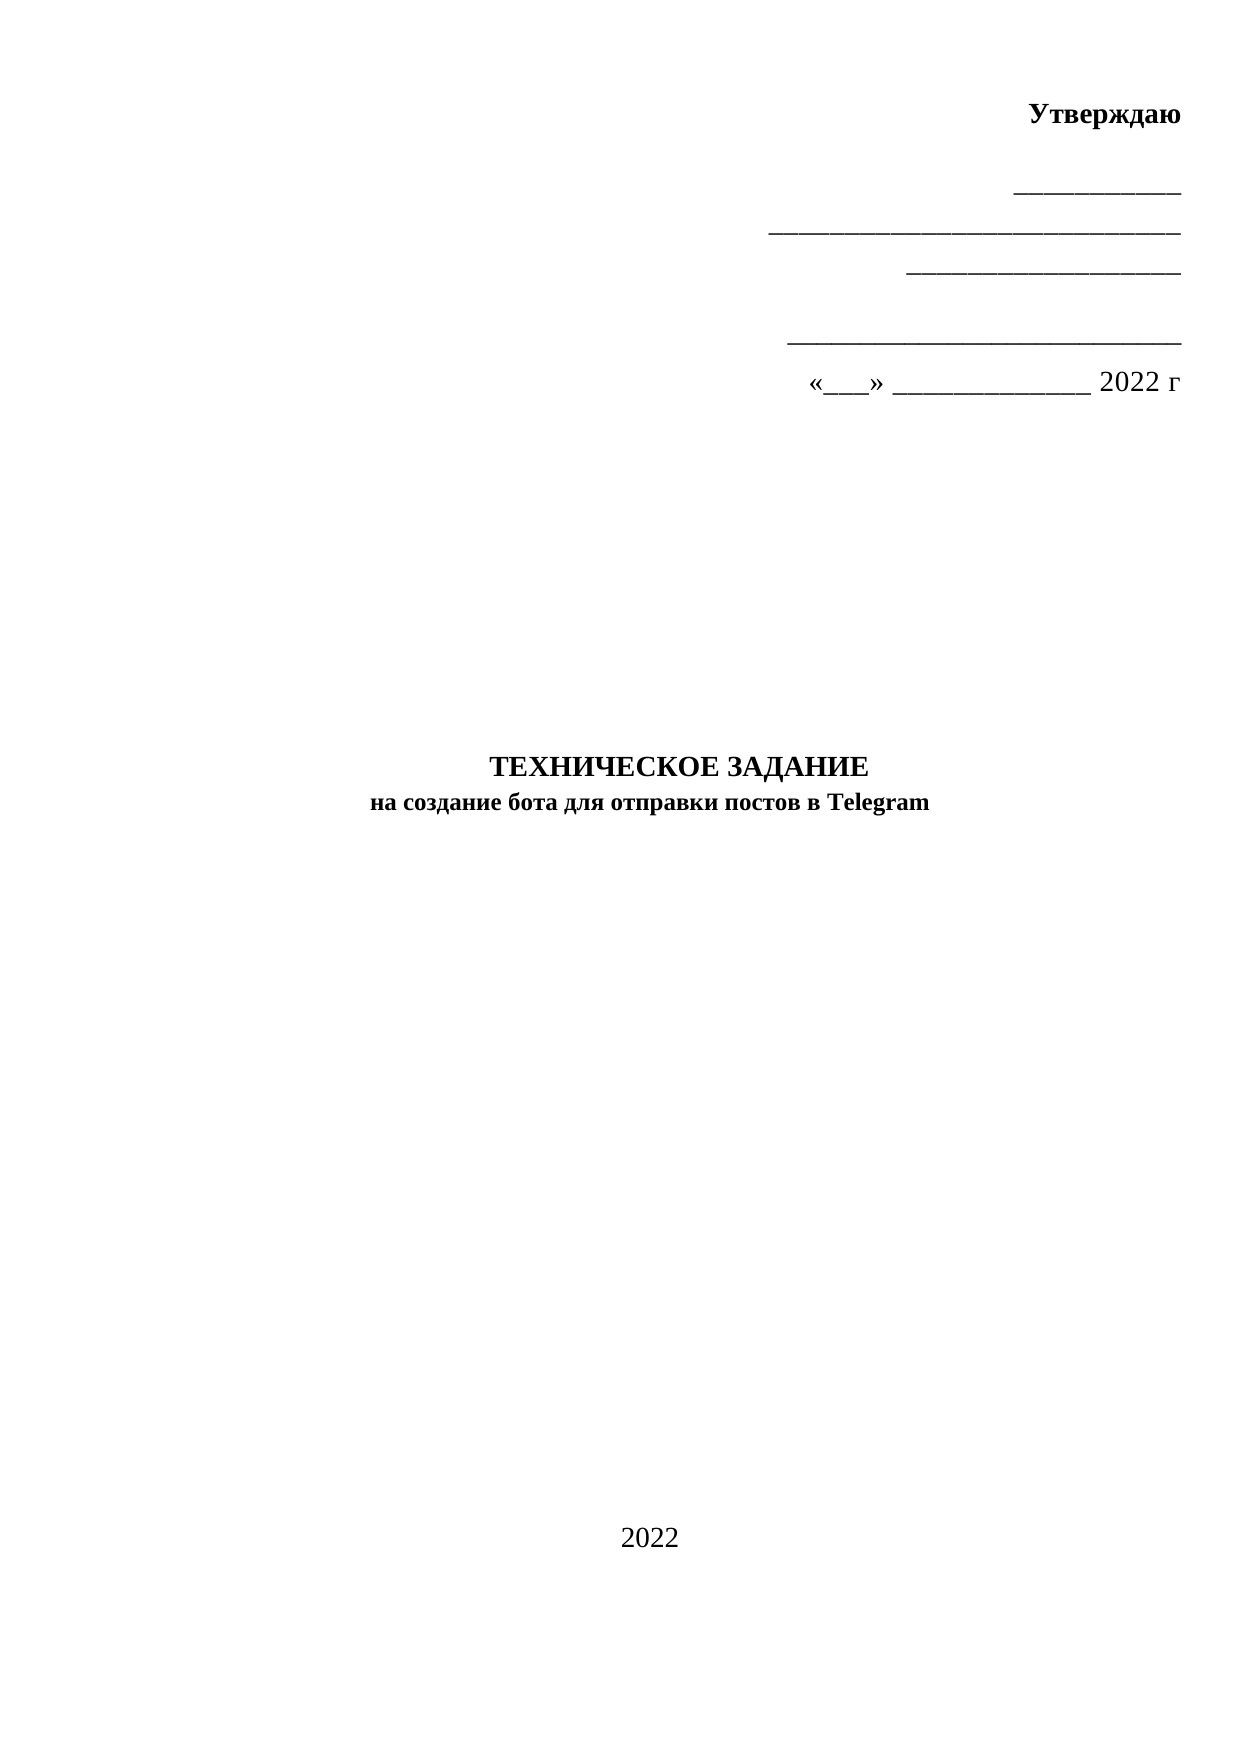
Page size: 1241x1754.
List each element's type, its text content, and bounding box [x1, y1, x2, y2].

text ___________________________ [118, 314, 1181, 347]
text 2022 [118, 1521, 1181, 1554]
text __________________ [118, 244, 1181, 278]
text Утверждаю [118, 97, 1181, 130]
text ___________________________ [118, 204, 1181, 237]
text ТЕХНИЧЕСКОЕ ЗАДАНИЕ [118, 749, 1181, 782]
text ___________ [118, 164, 1181, 197]
text на создание бота для отправки постов в Telegram [118, 787, 1181, 816]
text «___» _____________ 2022 г [118, 364, 1181, 398]
